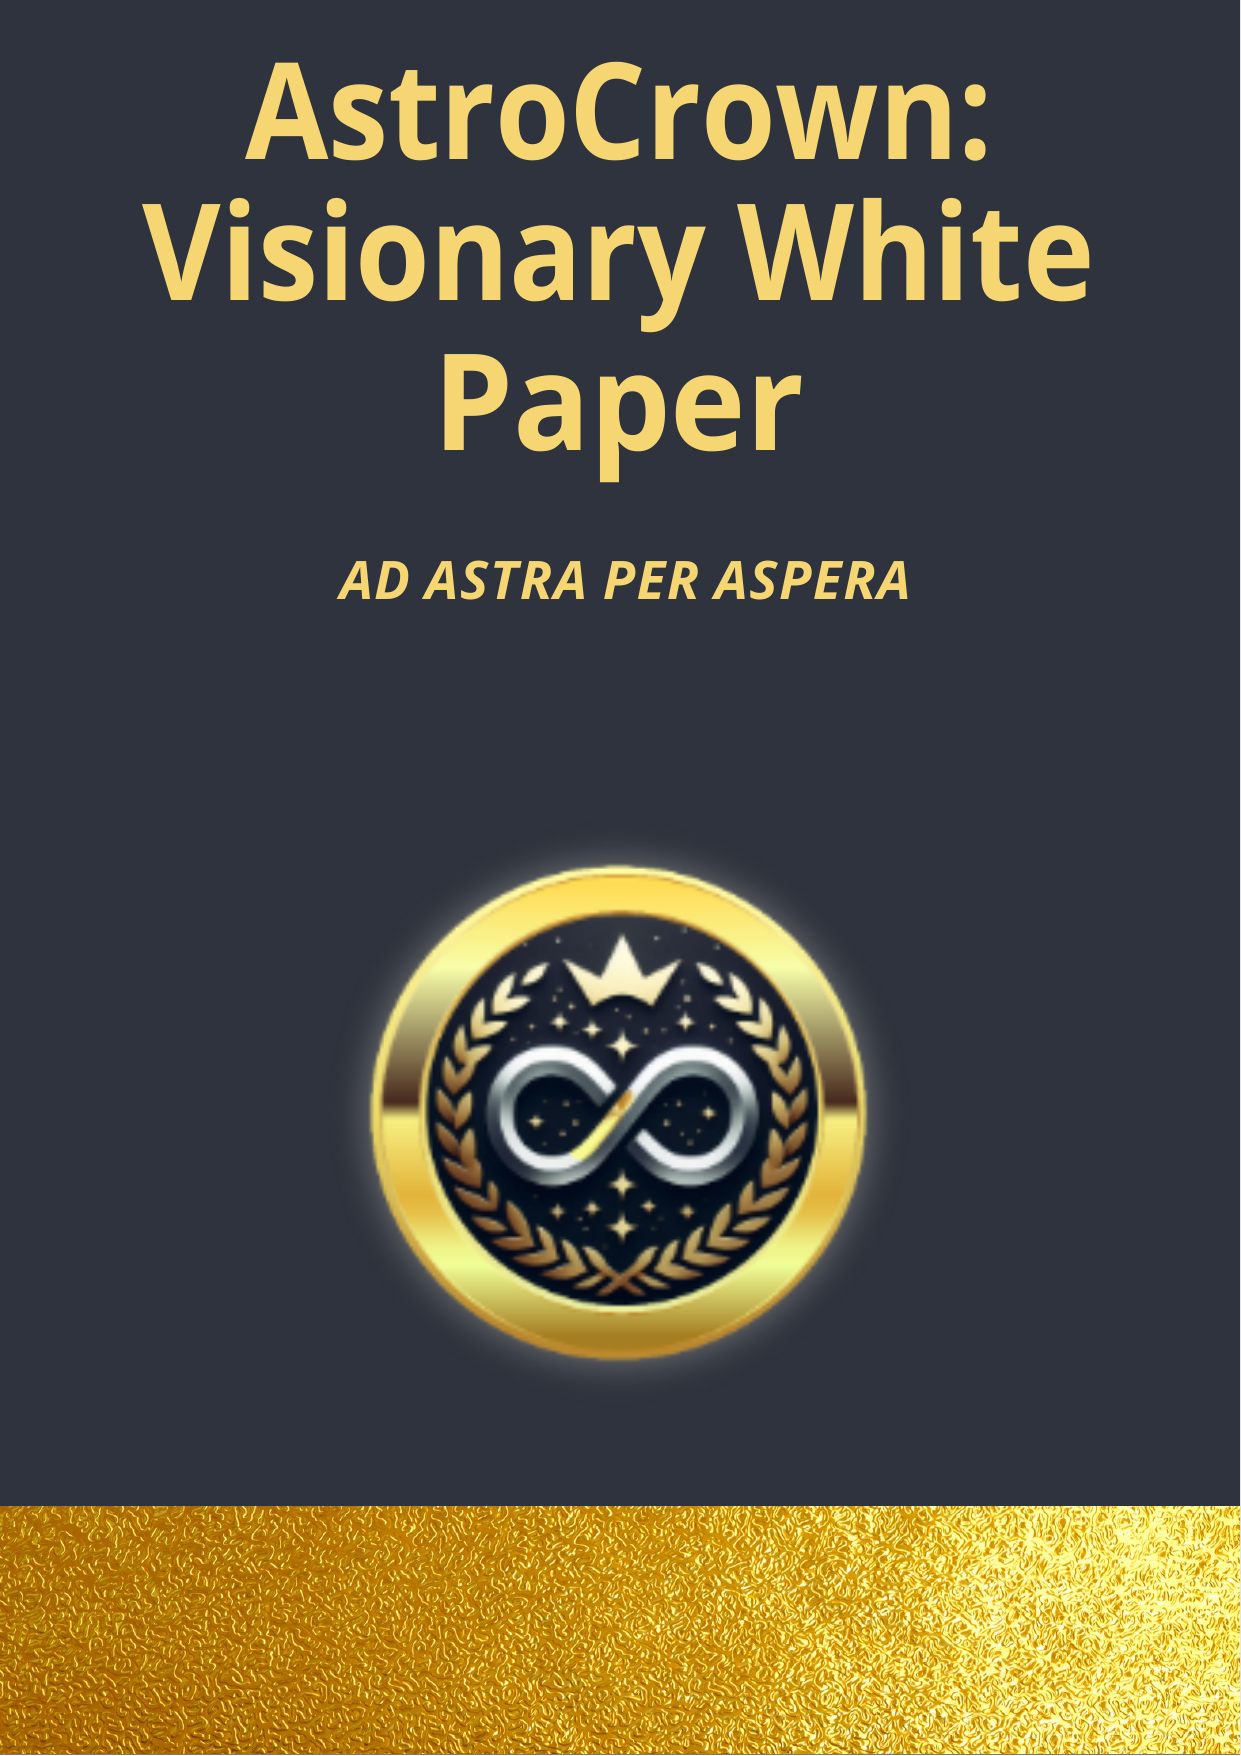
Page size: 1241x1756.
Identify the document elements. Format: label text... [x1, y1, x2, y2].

picture [0, 1506, 1241, 1754]
title AstroCrown: Visionary White Paper [135, 39, 1103, 490]
picture [325, 820, 913, 1408]
text AD ASTRA PER ASPERA [135, 543, 1115, 615]
